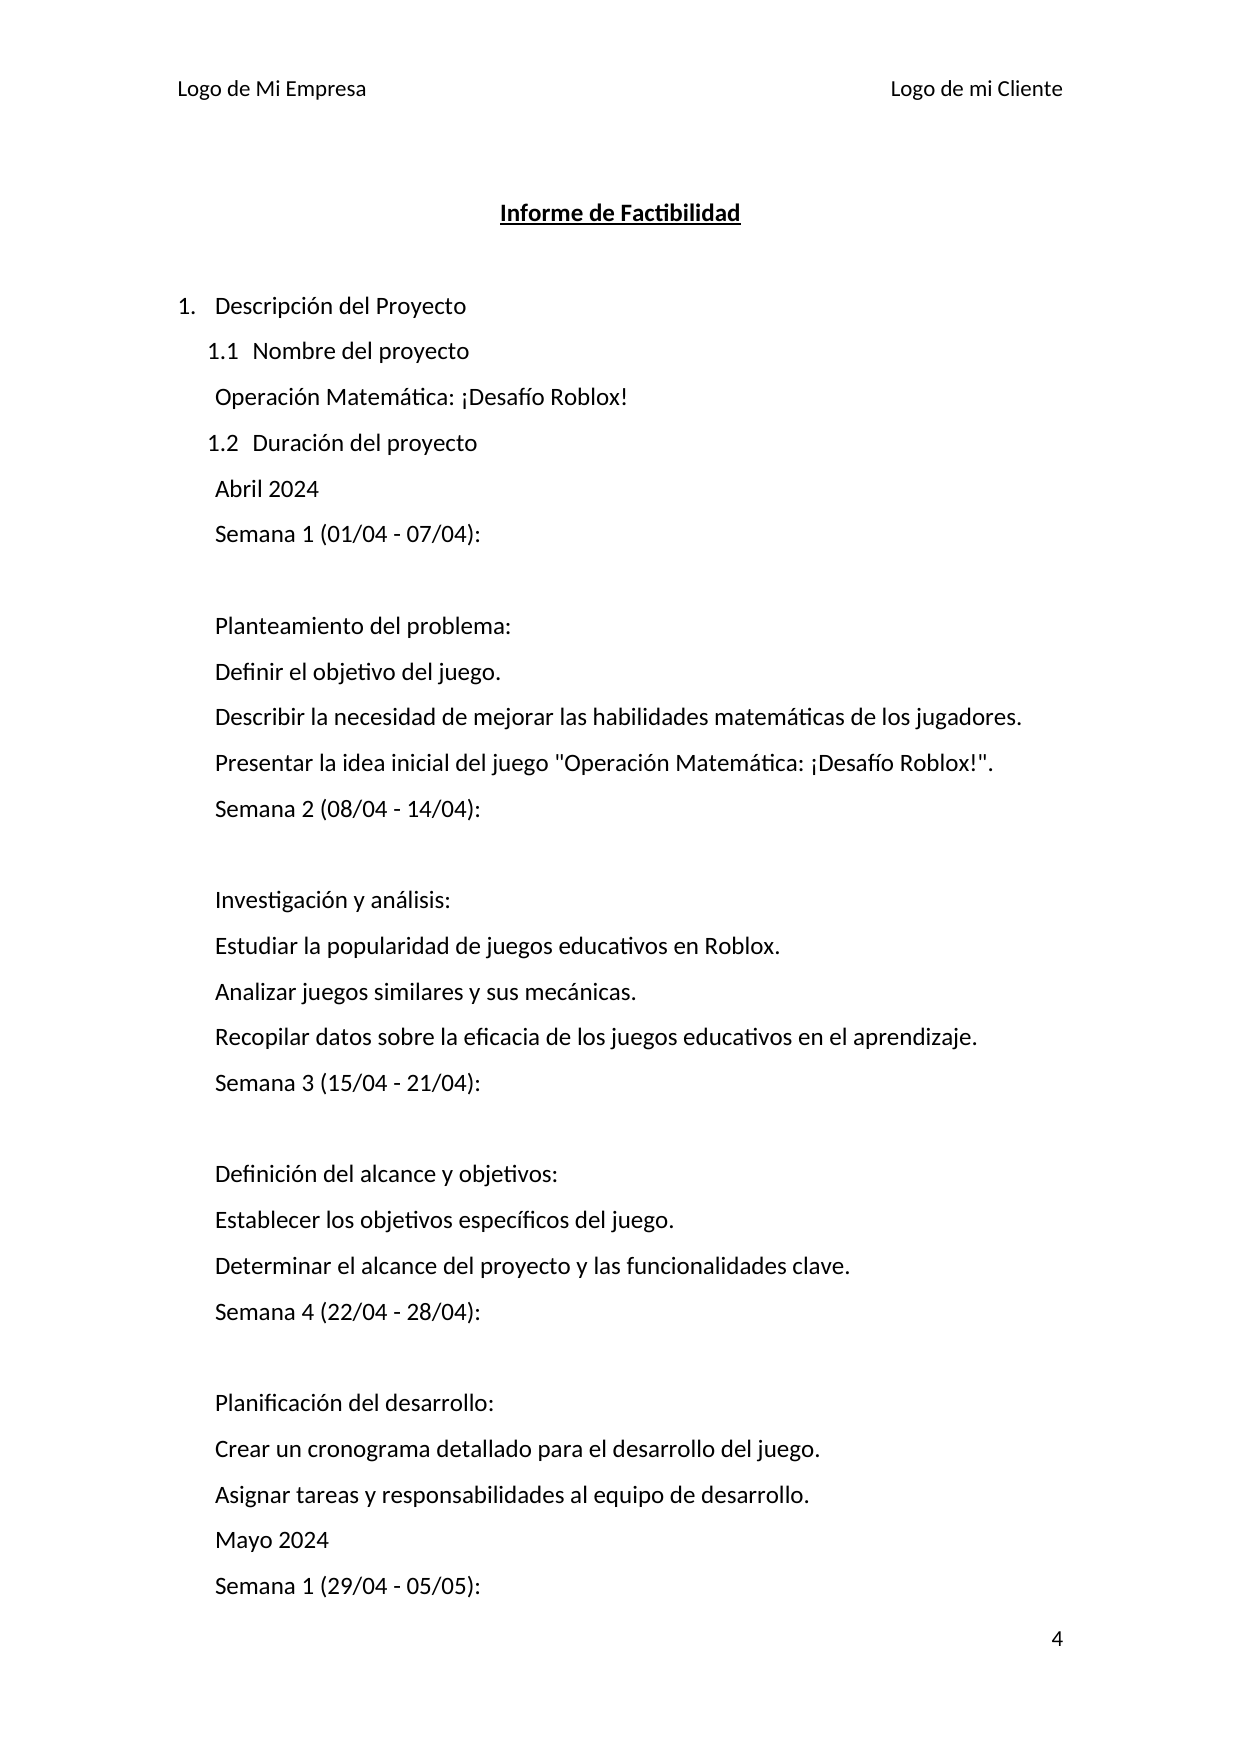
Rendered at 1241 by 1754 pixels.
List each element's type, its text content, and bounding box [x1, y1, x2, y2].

text Planificación del desarrollo: [215, 1387, 1063, 1418]
text Informe de Factibilidad [177, 197, 1063, 228]
text Describir la necesidad de mejorar las habilidades matemáticas de los jugadores. [215, 701, 1063, 732]
text Mayo 2024 [215, 1524, 1063, 1555]
text Crear un cronograma detallado para el desarrollo del juego. [215, 1433, 1063, 1463]
text Determinar el alcance del proyecto y las funcionalidades clave. [215, 1250, 1063, 1281]
list Nombre del proyecto [207, 336, 1063, 366]
text Semana 4 (22/04 - 28/04): [215, 1296, 1063, 1326]
text Definir el objetivo del juego. [215, 656, 1063, 686]
text Recopilar datos sobre la eficacia de los juegos educativos en el aprendizaje. [215, 1021, 1063, 1052]
text Semana 1 (29/04 - 05/05): [215, 1570, 1063, 1601]
text Planteamiento del problema: [215, 610, 1063, 640]
text Asignar tareas y responsabilidades al equipo de desarrollo. [215, 1479, 1063, 1509]
text Estudiar la popularidad de juegos educativos en Roblox. [215, 930, 1063, 961]
text Establecer los objetivos específicos del juego. [215, 1204, 1063, 1235]
text Analizar juegos similares y sus mecánicas. [215, 976, 1063, 1006]
list Descripción del Proyecto [177, 290, 1063, 320]
text Semana 1 (01/04 - 07/04): [215, 518, 1063, 549]
text Semana 2 (08/04 - 14/04): [215, 793, 1063, 823]
text Operación Matemática: ¡Desafío Roblox! [215, 381, 1063, 412]
text Abril 2024 [215, 473, 1063, 503]
text Semana 3 (15/04 - 21/04): [215, 1067, 1063, 1098]
text Investigación y análisis: [215, 884, 1063, 915]
list Duración del proyecto [207, 427, 1063, 457]
text Definición del alcance y objetivos: [215, 1159, 1063, 1189]
text Presentar la idea inicial del juego "Operación Matemática: ¡Desafío Roblox!". [215, 747, 1063, 778]
